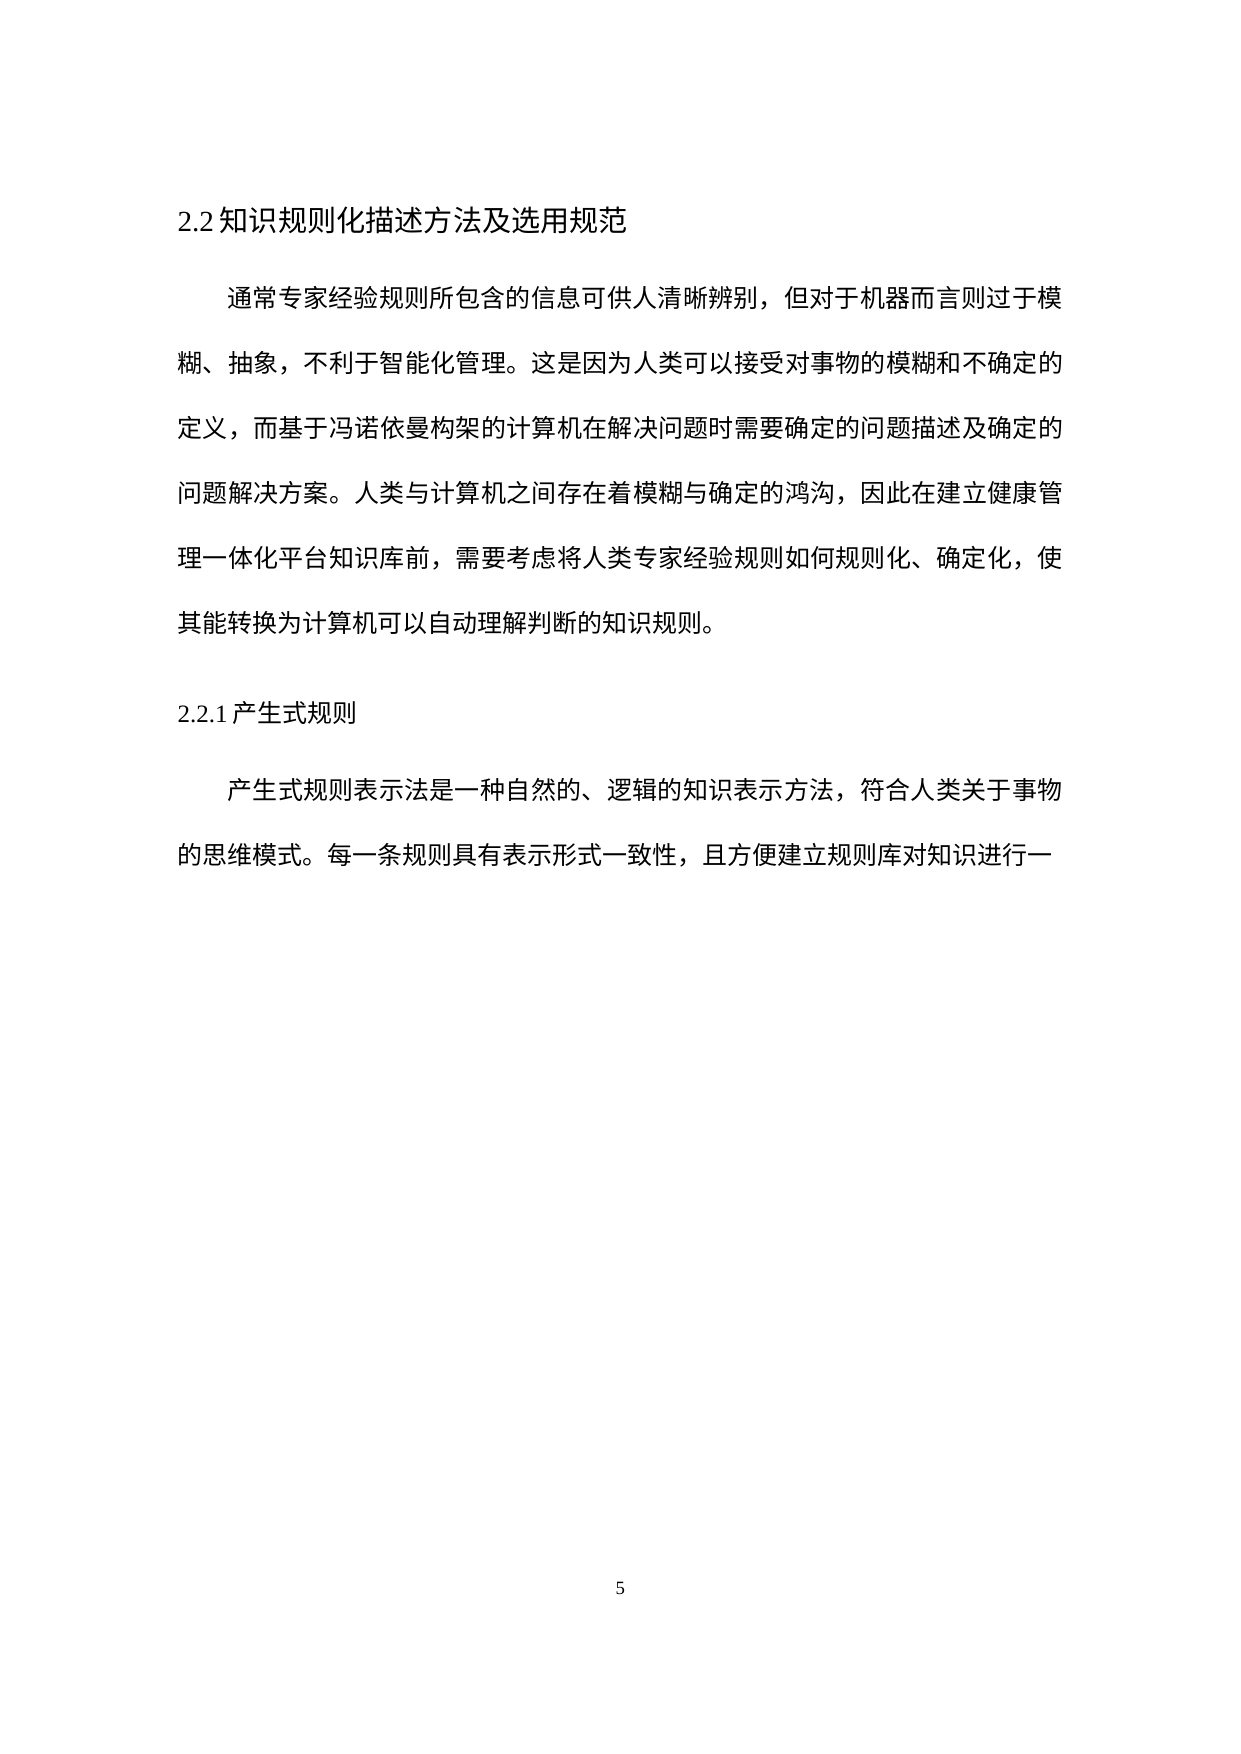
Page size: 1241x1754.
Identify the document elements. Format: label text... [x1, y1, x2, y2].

text 通常专家经验规则所包含的信息可供人清晰辨别，但对于机器而言则过于模糊、抽象，不利于智能化管理。这是因为人类可以接受对事物的模糊和不确定的定义，而基于冯诺依曼构架的计算机在解决问题时需要确定的问题描述及确定的问题解决方案。人类与计算机之间存在着模糊与确定的鸿沟，因此在建立健康管理一体化平台知识库前，需要考虑将人类专家经验规则如何规则化、确定化，使其能转换为计算机可以自动理解判断的知识规则。 [177, 264, 1063, 654]
text 2.2知识规则化描述方法及选用规范 [177, 186, 1063, 251]
text 2.2.1产生式规则 [177, 679, 1063, 744]
text 产生式规则表示法是一种自然的、逻辑的知识表示方法，符合人类关于事物的思维模式。每一条规则具有表示形式一致性，且方便建立规则库对知识进行一 [177, 756, 1063, 886]
